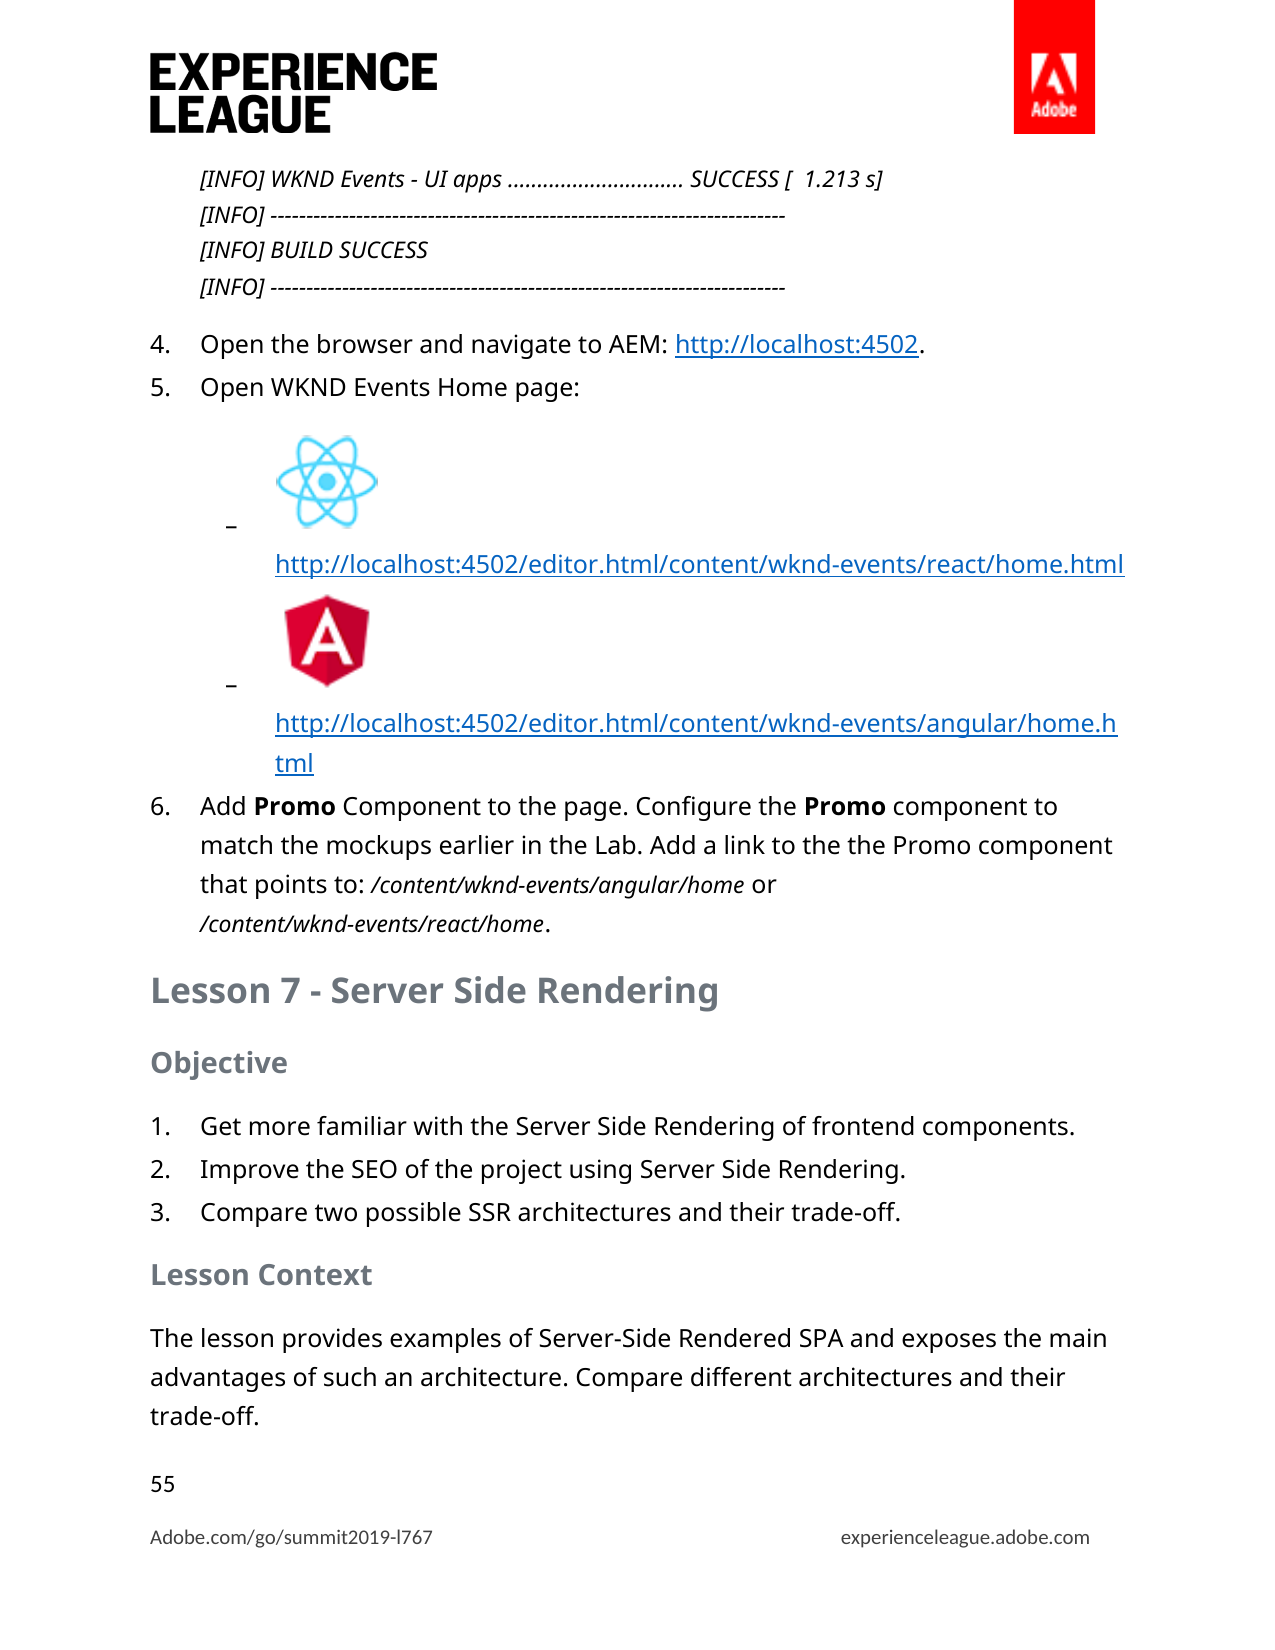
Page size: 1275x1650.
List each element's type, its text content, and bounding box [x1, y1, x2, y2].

list Add Promo Component to the page. Configure the Promo component to match the mockups earlier in the Lab. Add a link to the the Promo component that points to: /content/wknd-events/angular/home or /content/wknd-events/react/home. [150, 788, 1125, 940]
list Open the browser and navigate to AEM: http://localhost:4502. [150, 327, 1125, 361]
list http://localhost:4502/editor.html/content/wknd-events/angular/home.html [225, 589, 1125, 779]
subtitle Lesson 7 - Server Side Rendering [150, 966, 1125, 1014]
picture [275, 430, 380, 535]
list Get more familiar with the Server Side Rendering of frontend components. [150, 1108, 1125, 1142]
list Open WKND Events Home page: [150, 370, 1125, 404]
subtitle Objective [150, 1042, 1125, 1082]
list Improve the SEO of the project using Server Side Rendering. [150, 1151, 1125, 1185]
subtitle Lesson Context [150, 1254, 1125, 1294]
list Compare two possible SSR architectures and their trade-off. [150, 1194, 1125, 1228]
picture [275, 589, 380, 694]
list http://localhost:4502/editor.html/content/wknd-events/react/home.html [225, 430, 1125, 581]
text The lesson provides examples of Server-Side Rendered SPA and exposes the main advantages of such an architecture. Compare different architectures and their trade-off. [150, 1321, 1125, 1433]
picture [1013, 0, 1096, 134]
